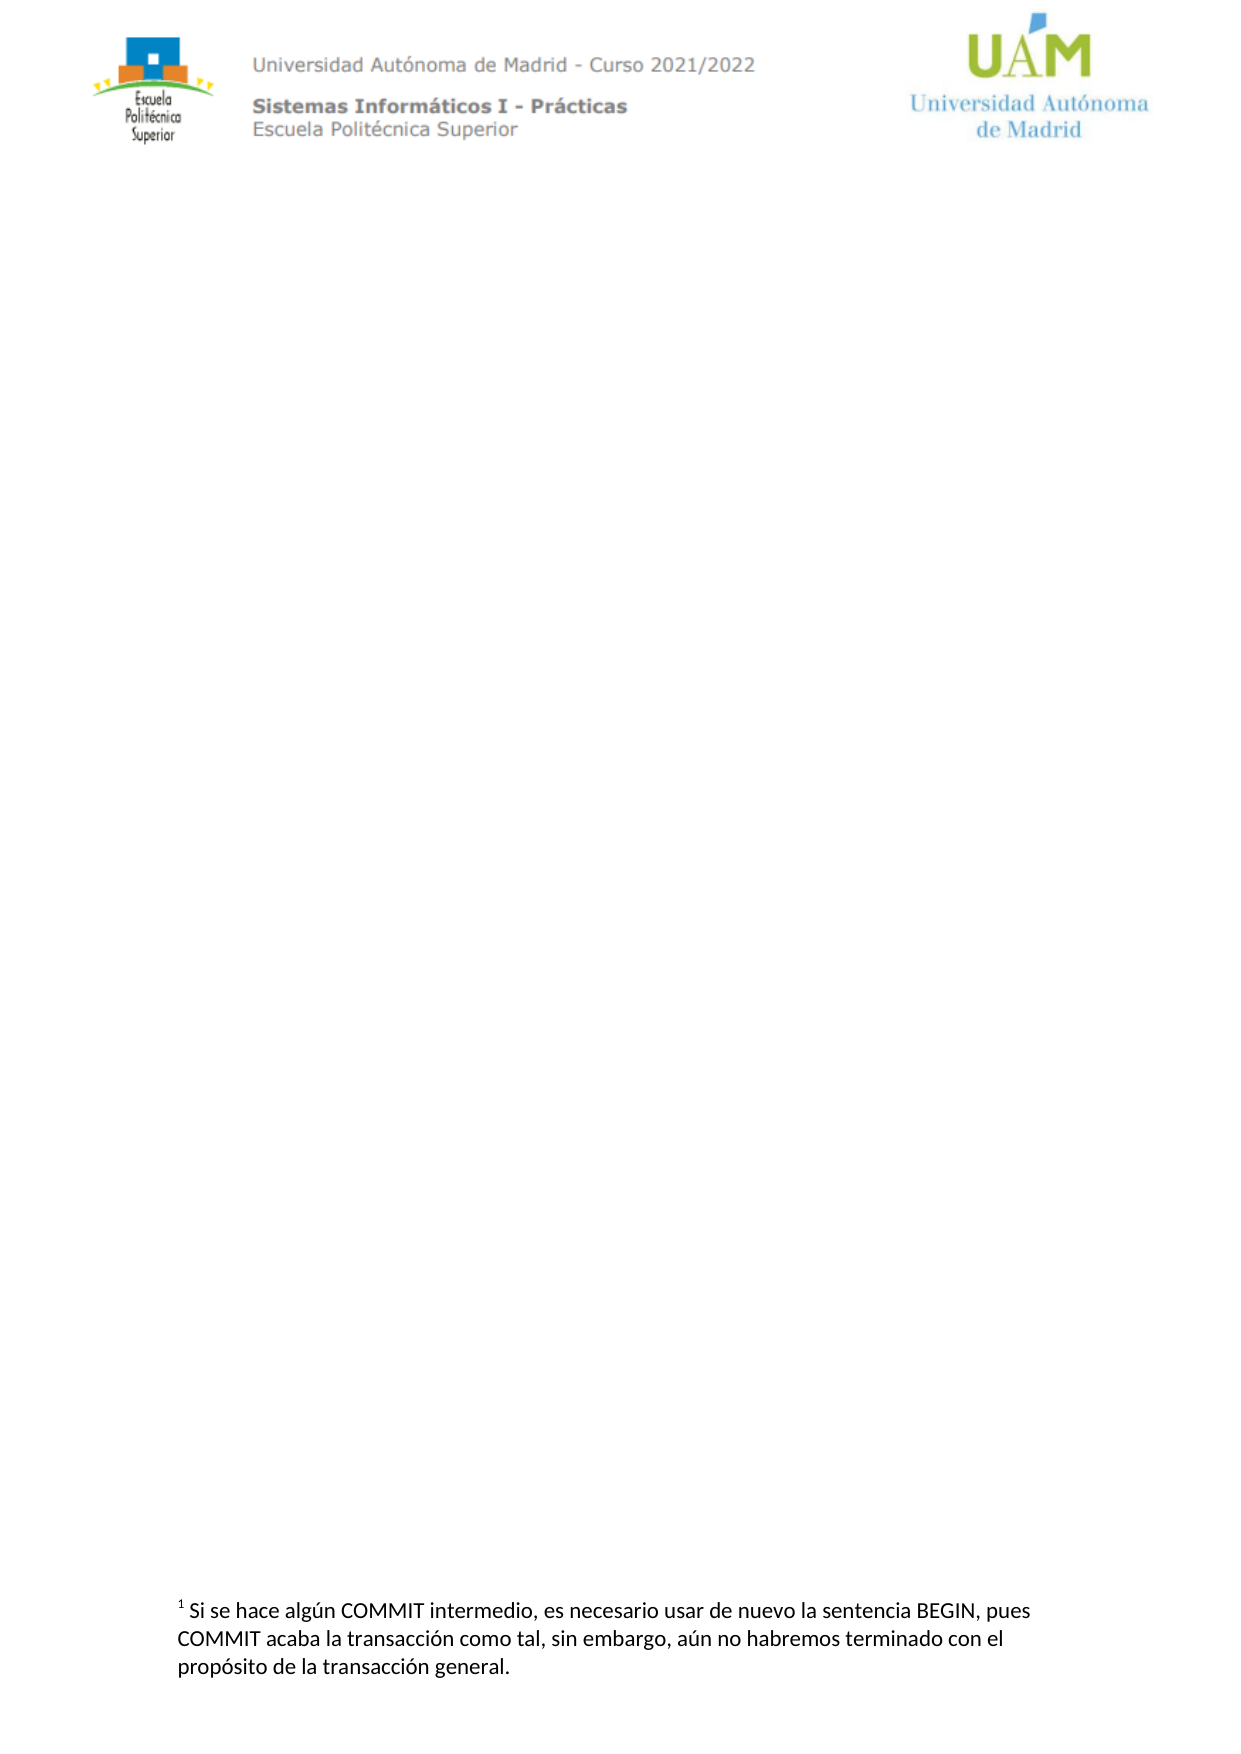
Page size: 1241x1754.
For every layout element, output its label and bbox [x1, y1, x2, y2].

picture [82, 0, 1158, 169]
